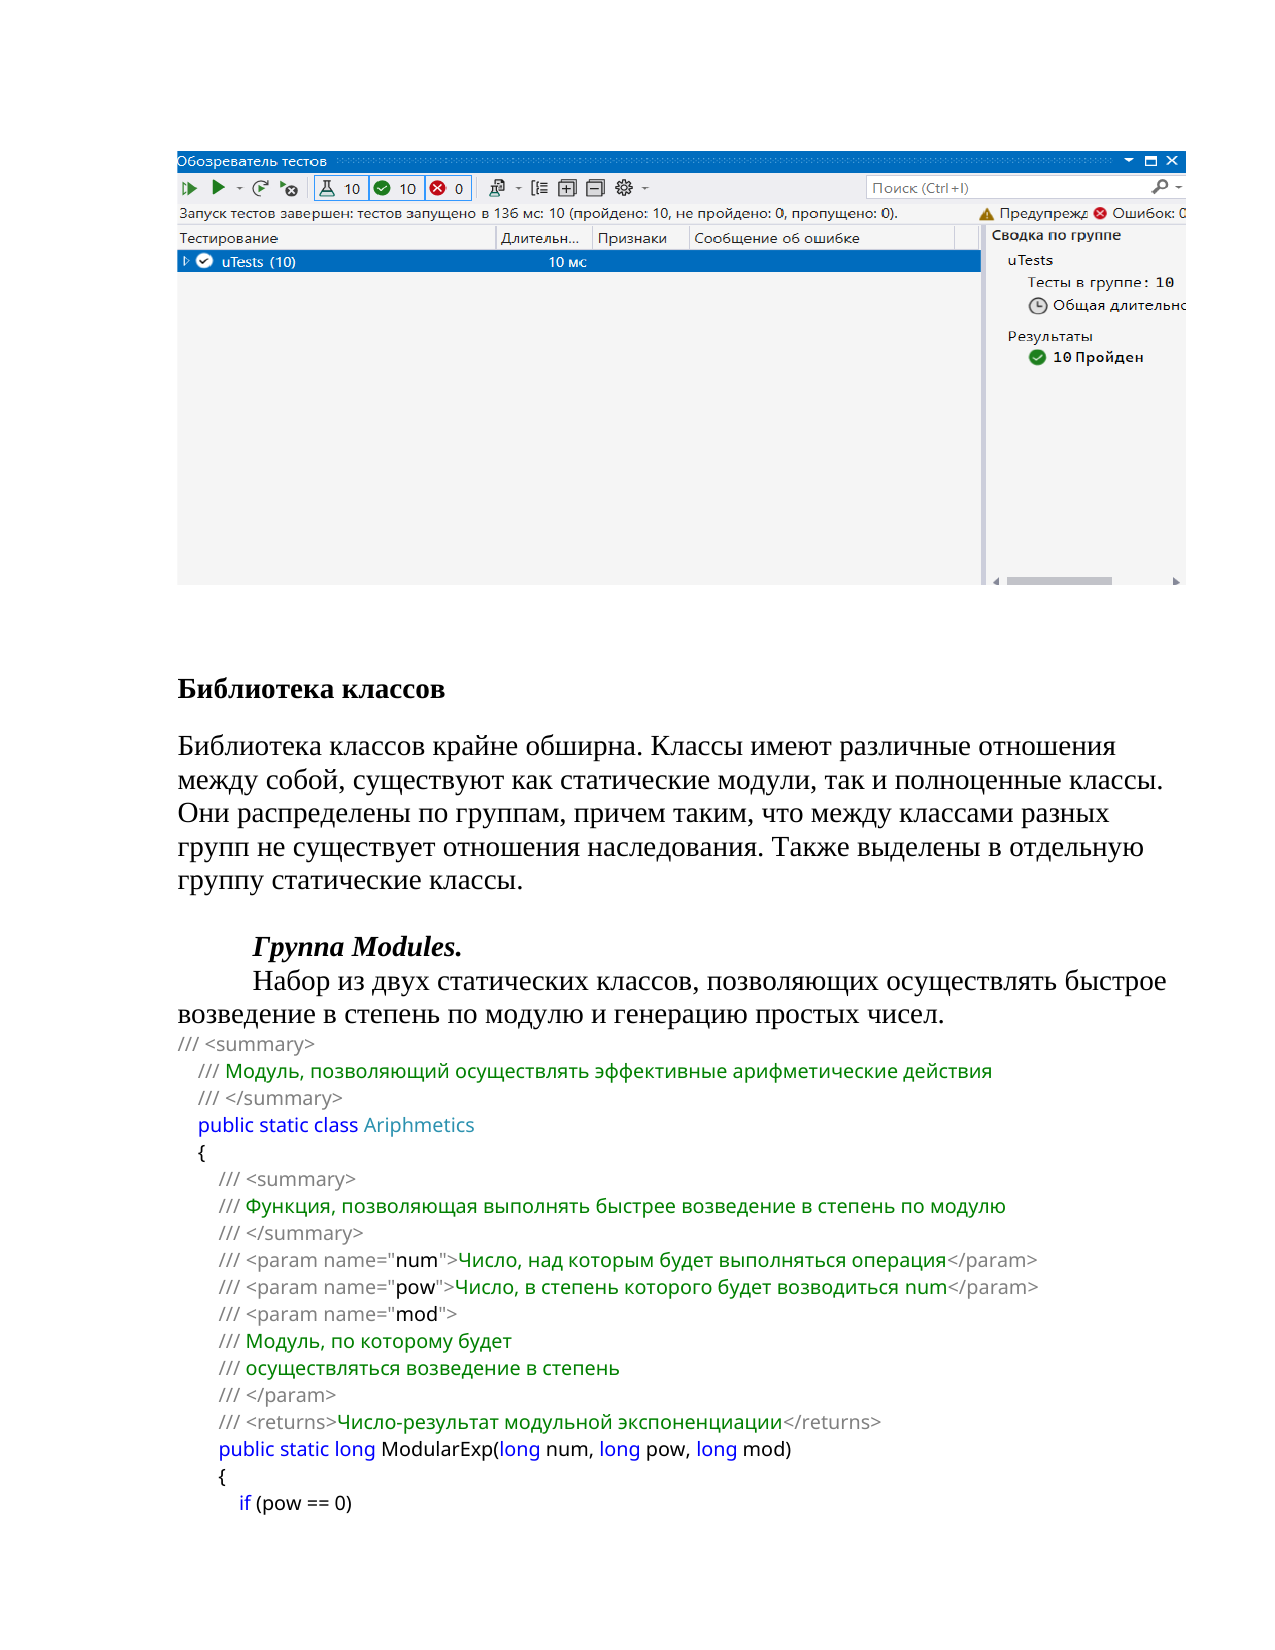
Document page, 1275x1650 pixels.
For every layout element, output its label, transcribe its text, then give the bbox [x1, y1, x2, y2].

text /// Функция, позволяющая выполнять быстрее возведение в степень по модулю [177, 1192, 1186, 1219]
text Библиотека классов крайне обширна. Классы имеют различные отношения между собой, существуют как статические модули, так и полноценные классы. [177, 728, 1186, 795]
text Группа Modules. [177, 929, 1186, 963]
text Они распределены по группам, причем таким, что между классами разных групп не существует отношения наследования. Также выделены в отдельную группу статические классы. [177, 795, 1186, 896]
text /// <summary> [177, 1030, 1186, 1057]
text /// Модуль, по которому будет [177, 1327, 1186, 1354]
text /// Модуль, позволяющий осуществлять эффективные арифметические действия [177, 1057, 1186, 1084]
text /// осуществляться возведение в степень [177, 1354, 1186, 1381]
picture [177, 151, 1186, 585]
text /// </summary> [177, 1084, 1186, 1111]
text /// <summary> [177, 1165, 1186, 1192]
text { [177, 1462, 1186, 1489]
subtitle Библиотека классов [177, 671, 1186, 704]
text /// <returns>Число-результат модульной экспоненциации</returns> [177, 1408, 1186, 1435]
text /// </summary> [177, 1219, 1186, 1246]
text public static class Ariphmetics [177, 1111, 1186, 1138]
text if (pow == 0) [177, 1489, 1186, 1516]
text { [177, 1138, 1186, 1165]
text public static long ModularExp(long num, long pow, long mod) [177, 1435, 1186, 1462]
text /// <param name="pow">Число, в степень которого будет возводиться num</param> [177, 1273, 1186, 1300]
text /// <param name="mod"> [177, 1300, 1186, 1327]
text Набор из двух статических классов, позволяющих осуществлять быстрое возведение в степень по модулю и генерацию простых чисел. [177, 963, 1186, 1030]
text /// <param name="num">Число, над которым будет выполняться операция</param> [177, 1246, 1186, 1273]
text /// </param> [177, 1381, 1186, 1408]
